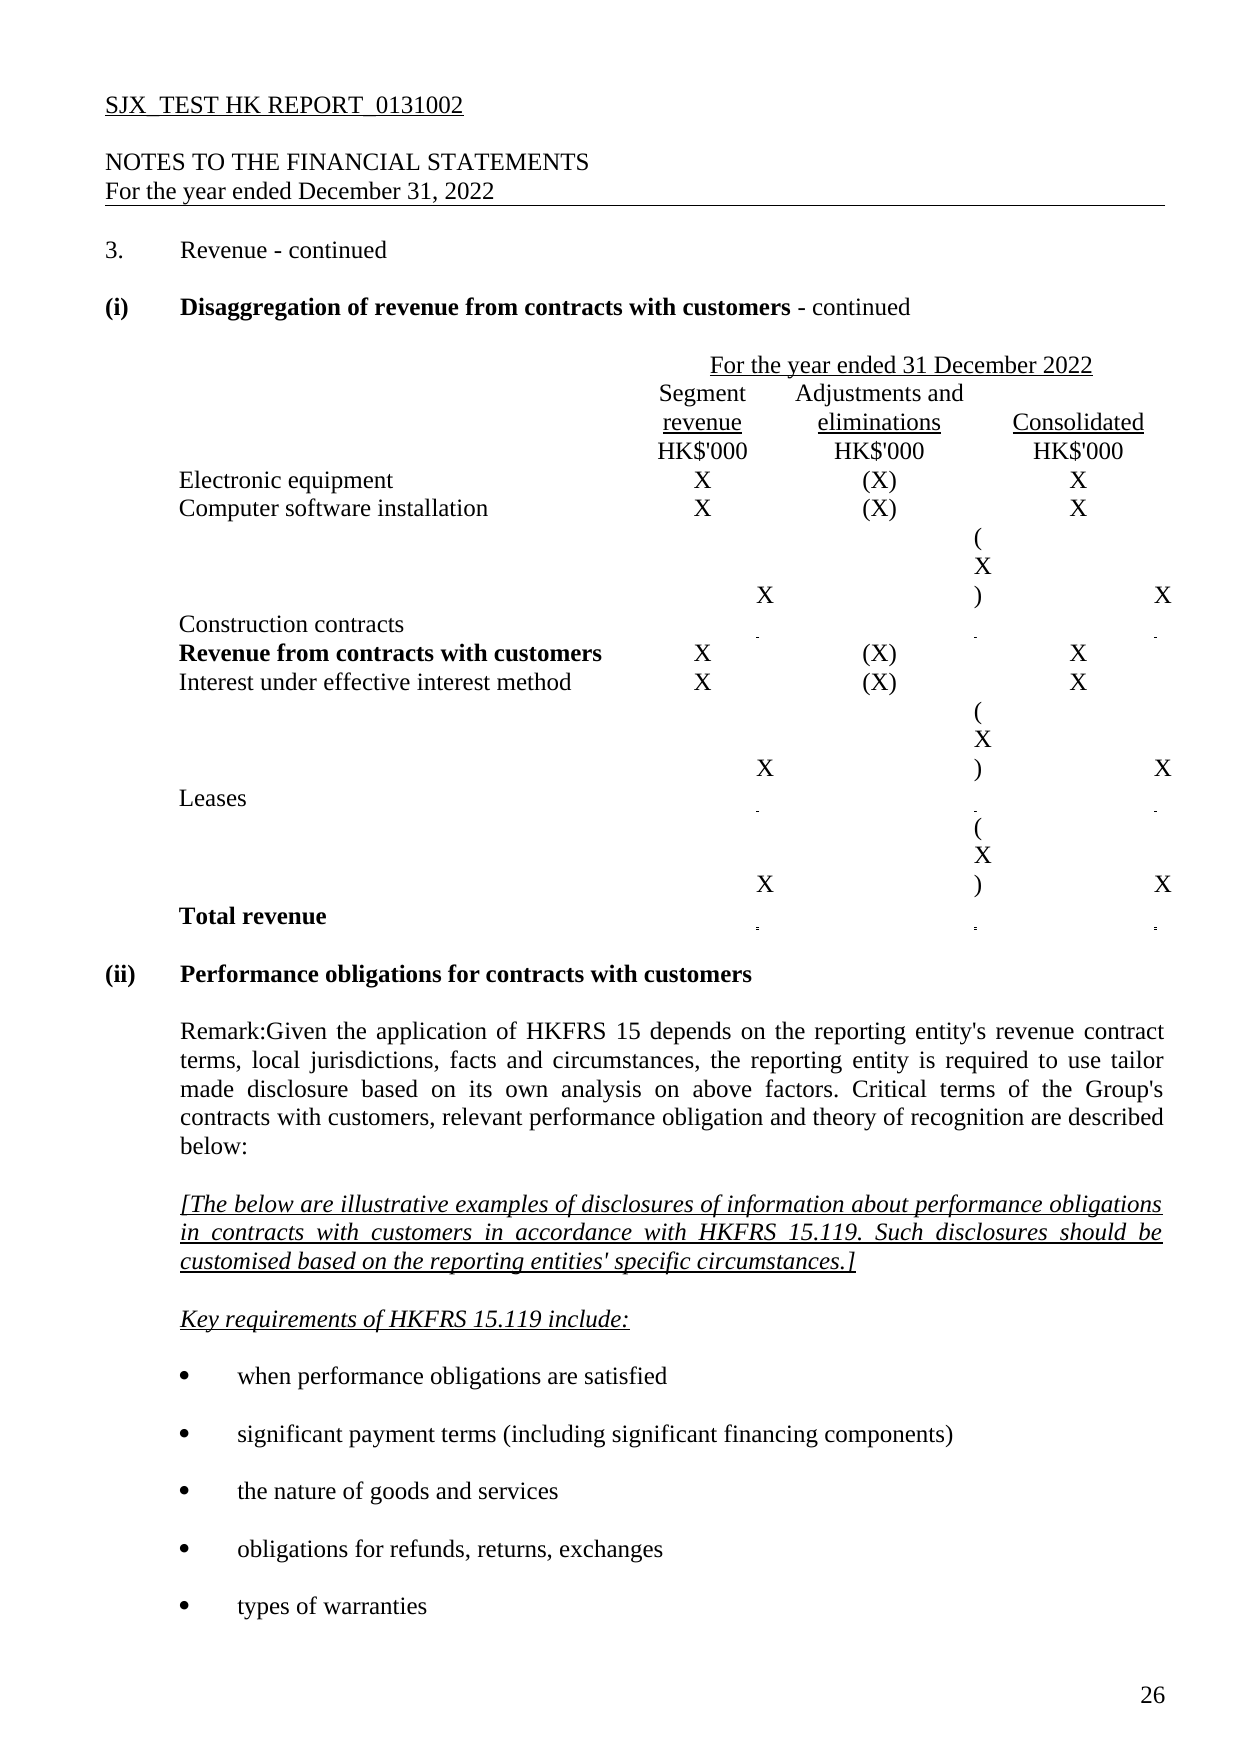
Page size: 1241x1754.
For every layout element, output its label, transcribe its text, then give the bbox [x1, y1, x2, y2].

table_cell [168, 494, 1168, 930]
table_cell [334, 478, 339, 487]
list when performance obligations are satisfied [180, 1361, 1165, 1390]
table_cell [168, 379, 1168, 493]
text (i) Disaggregation of revenue from contracts with customers - continued [105, 292, 1165, 321]
list obligations for refunds, returns, exchanges [180, 1534, 1165, 1562]
list types of warranties [180, 1591, 1165, 1620]
text Key requirements of HKFRS 15.119 include: [180, 1304, 1165, 1332]
text 3. Revenue - continued [105, 235, 1165, 263]
text [The below are illustrative examples of disclosures of information about performance obligations in contracts with customers in accordance with HKFRS 15.119. Such disclosures should be customised based on the reporting entities' specific circumstances.] [180, 1189, 1165, 1275]
list significant payment terms (including significant financing components) [180, 1419, 1165, 1447]
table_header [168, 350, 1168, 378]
list the nature of goods and services [180, 1476, 1165, 1505]
subtitle (ii) Performance obligations for contracts with customers [105, 959, 1165, 987]
text Remark:Given the application of HKFRS 15 depends on the reporting entity's revenue contract terms, local jurisdictions, facts and circumstances, the reporting entity is required to use tailor made disclosure based on its own analysis on above factors. Critical terms of the Group's contracts with customers, relevant performance obligation and theory of recognition are described below: [180, 1016, 1165, 1160]
